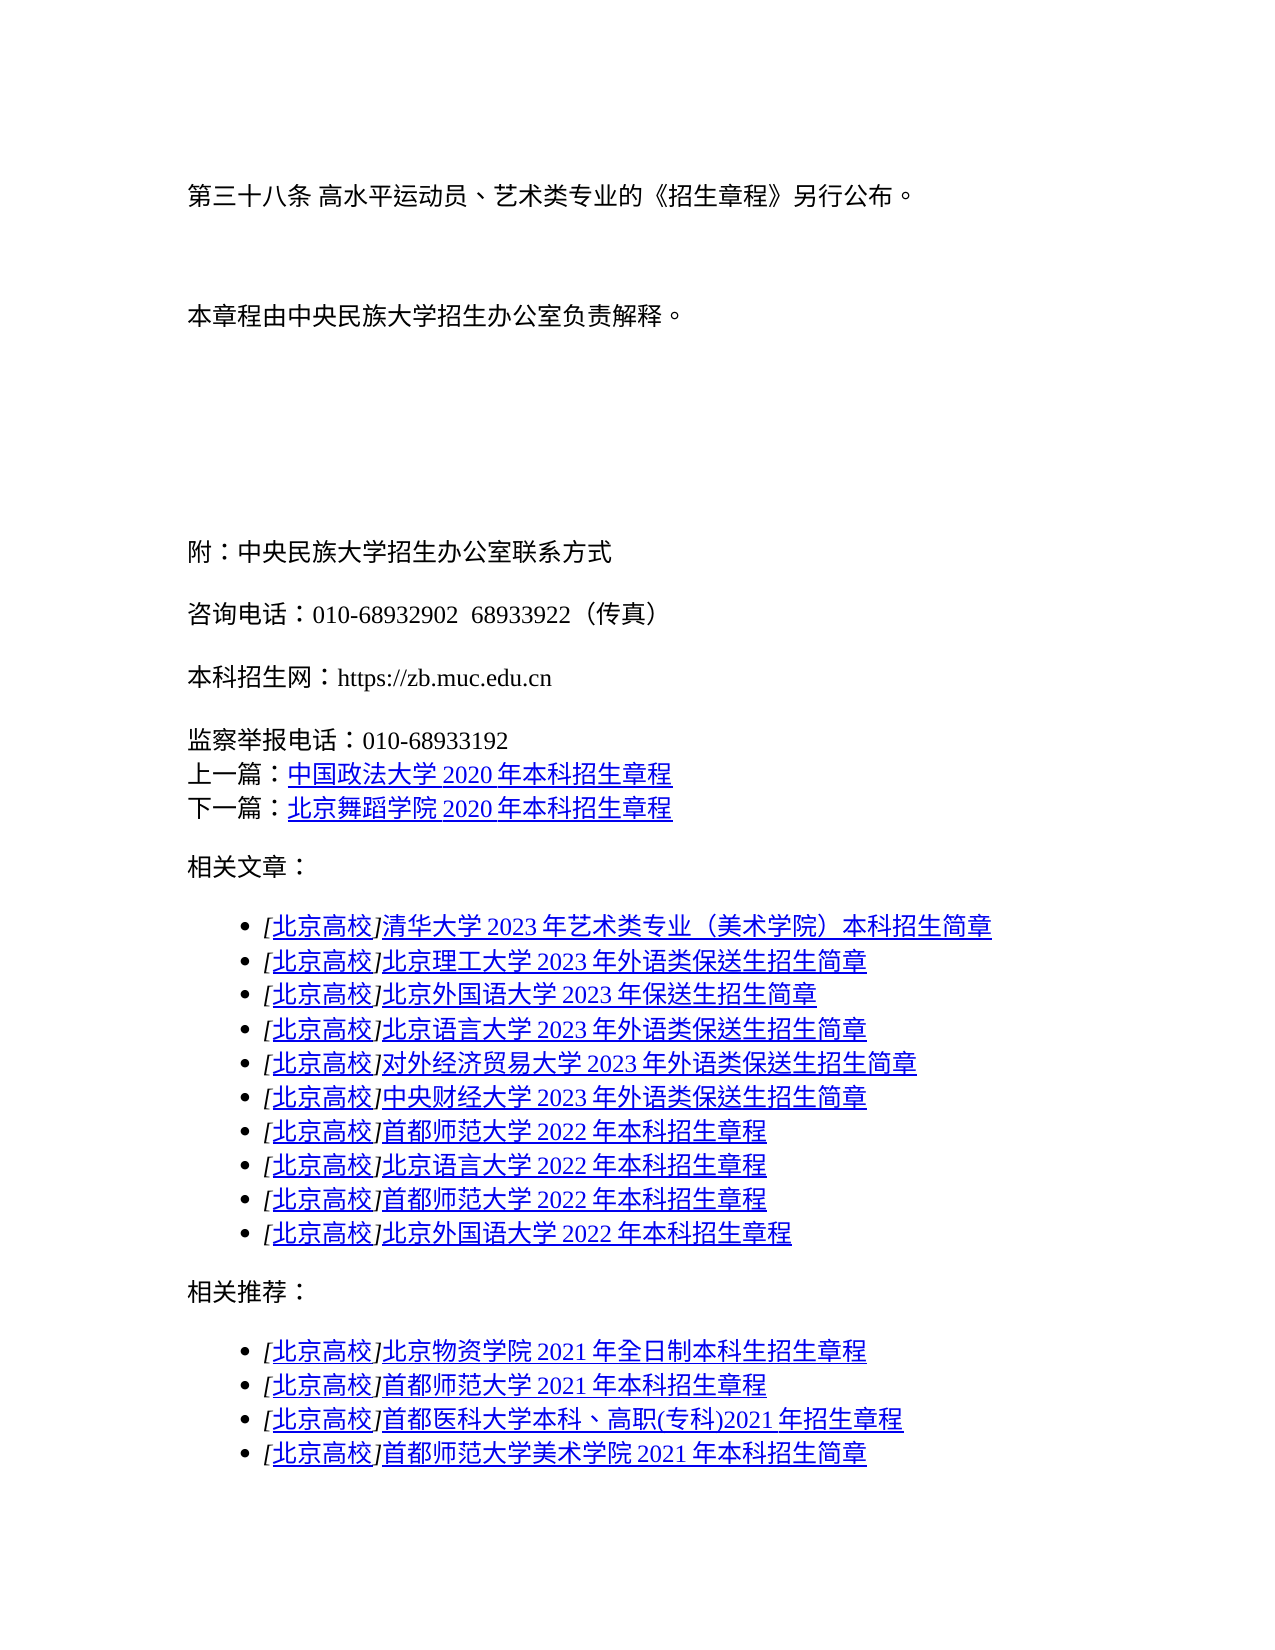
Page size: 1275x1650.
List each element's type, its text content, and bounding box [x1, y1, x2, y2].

text 本章程由中央民族大学招生办公室负责解释。 [187, 299, 1087, 333]
list [北京高校]首都师范大学2021年本科招生章程 [241, 1368, 1087, 1402]
list [北京高校]北京外国语大学2022年本科招生章程 [241, 1216, 1087, 1250]
text 相关推荐： [187, 1275, 1087, 1309]
text 相关文章： [187, 850, 1087, 884]
list [北京高校]北京理工大学2023年外语类保送生招生简章 [241, 943, 1087, 977]
list [北京高校]首都师范大学美术学院2021年本科招生简章 [241, 1436, 1087, 1470]
list [北京高校]北京语言大学2022年本科招生章程 [241, 1147, 1087, 1182]
list [北京高校]对外经济贸易大学2023年外语类保送生招生简章 [241, 1045, 1087, 1079]
list [北京高校]首都医科大学本科、高职(专科)2021年招生章程 [241, 1402, 1087, 1436]
list [北京高校]北京外国语大学2023年保送生招生简章 [241, 977, 1087, 1011]
text 咨询电话：010-68932902 68933922（传真） [187, 597, 1087, 631]
list [北京高校]清华大学2023年艺术类专业（美术学院）本科招生简章 [241, 909, 1087, 943]
list [北京高校]北京物资学院2021年全日制本科生招生章程 [241, 1334, 1087, 1368]
list [北京高校]北京语言大学2023年外语类保送生招生简章 [241, 1011, 1087, 1045]
text 上一篇：中国政法大学2020年本科招生章程 下一篇：北京舞蹈学院2020年本科招生章程 [187, 757, 1087, 825]
text 本科招生网：https://zb.muc.edu.cn [187, 660, 1087, 694]
list [北京高校]首都师范大学2022年本科招生章程 [241, 1182, 1087, 1216]
list [北京高校]中央财经大学2023年外语类保送生招生简章 [241, 1079, 1087, 1113]
text 附：中央民族大学招生办公室联系方式 [187, 534, 1087, 568]
list [北京高校]首都师范大学2022年本科招生章程 [241, 1113, 1087, 1147]
text 监察举报电话：010-68933192 [187, 723, 1087, 757]
text 第三十八条 高水平运动员、艺术类专业的《招生章程》另行公布。 [187, 179, 1087, 213]
